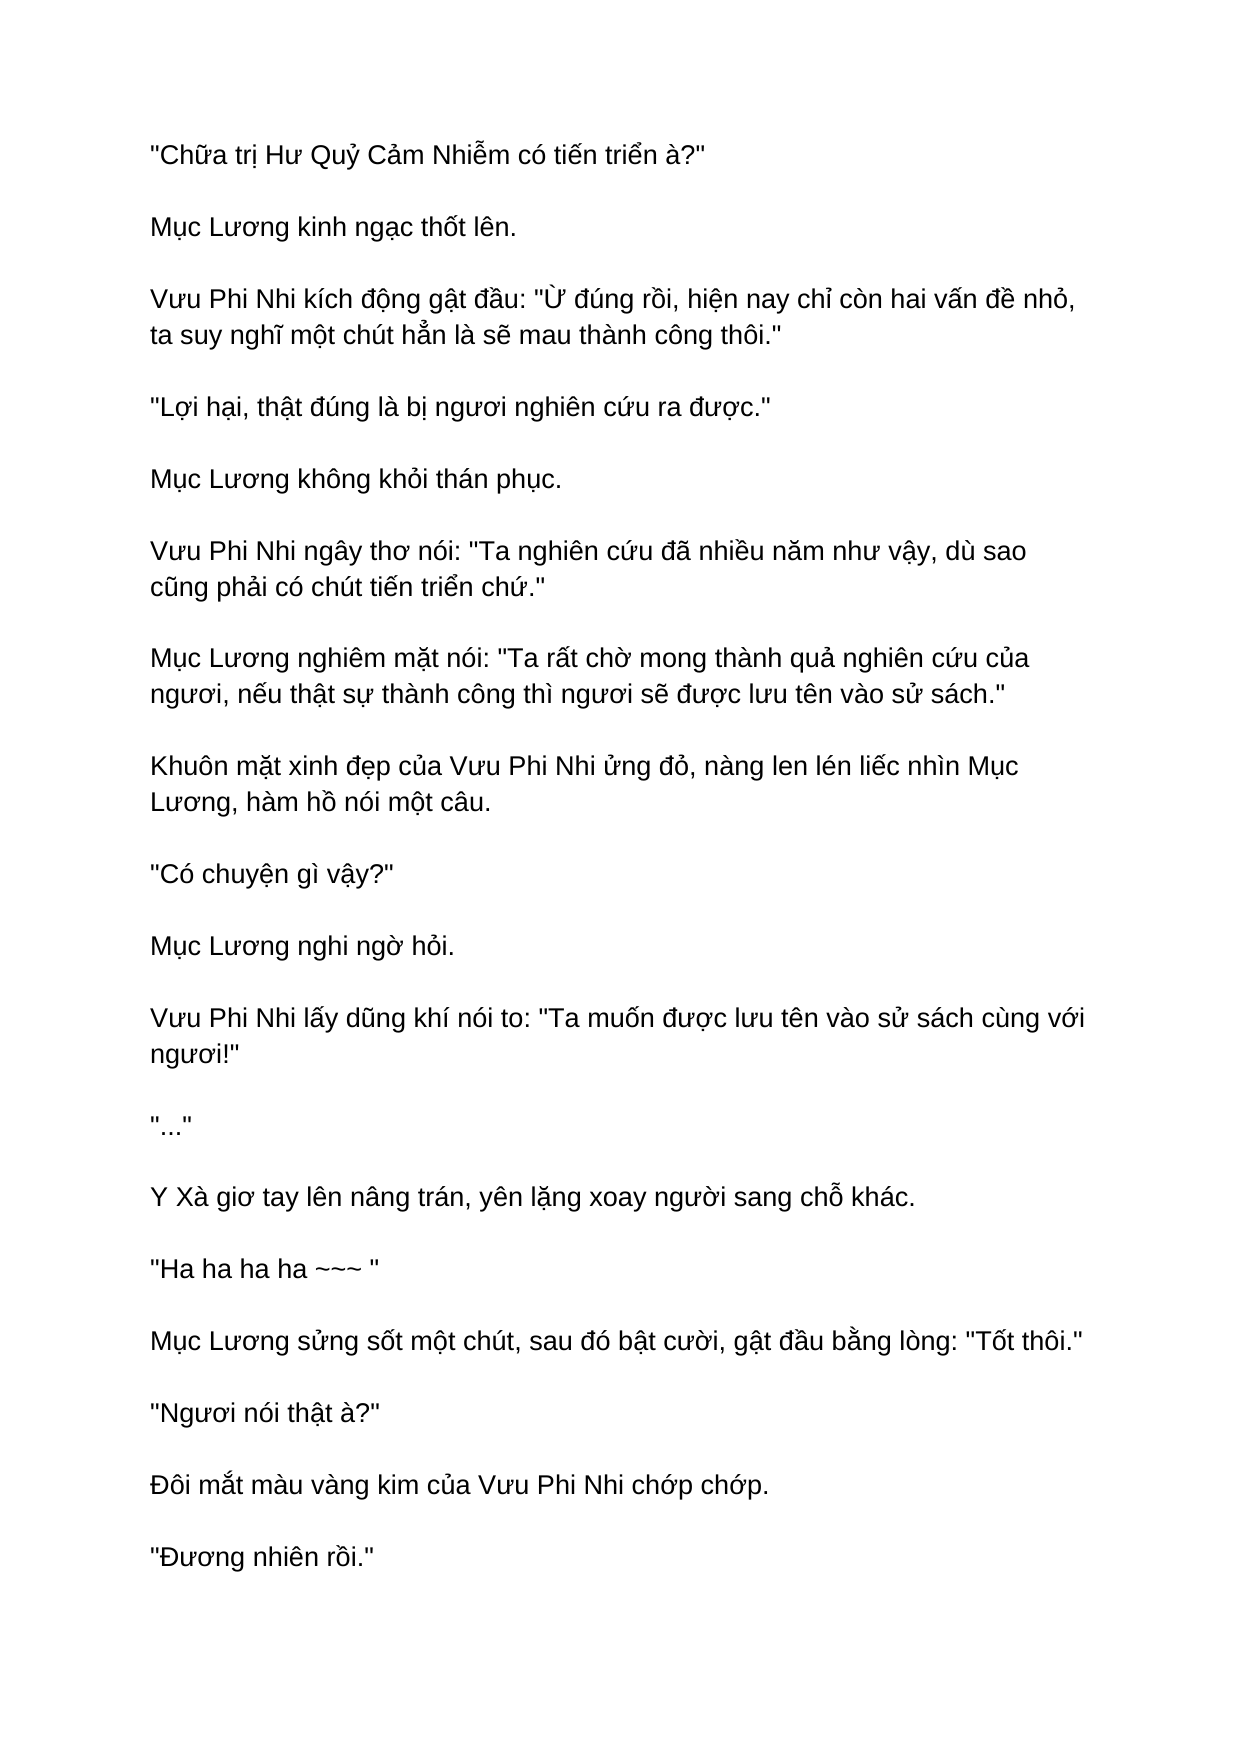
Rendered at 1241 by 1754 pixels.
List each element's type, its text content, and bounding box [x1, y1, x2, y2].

text Đôi mắt màu vàng kim của Vưu Phi Nhi chớp chớp. [150, 1469, 1090, 1500]
text "Chữa trị Hư Quỷ Cảm Nhiễm có tiến triển à?" [150, 139, 1090, 171]
text "Lợi hại, thật đúng là bị ngươi nghiên cứu ra được." [150, 391, 1090, 422]
text Mục Lương kinh ngạc thốt lên. [150, 211, 1090, 242]
text Vưu Phi Nhi lấy dũng khí nói to: "Ta muốn được lưu tên vào sử sách cùng với ngươi!" [150, 1002, 1090, 1069]
text Vưu Phi Nhi ngây thơ nói: "Ta nghiên cứu đã nhiều năm như vậy, dù sao cũng phải có chút tiến triển chứ." [150, 534, 1090, 602]
text Vưu Phi Nhi kích động gật đầu: "Ừ đúng rồi, hiện nay chỉ còn hai vấn đề nhỏ, ta suy nghĩ một chút hẳn là sẽ mau thành công thôi." [150, 283, 1090, 350]
text "Ngươi nói thật à?" [150, 1397, 1090, 1428]
text Mục Lương nghiêm mặt nói: "Ta rất chờ mong thành quả nghiên cứu của ngươi, nếu thật sự thành công thì ngươi sẽ được lưu tên vào sử sách." [150, 642, 1090, 709]
text "..." [150, 1109, 1090, 1141]
text "Có chuyện gì vậy?" [150, 858, 1090, 889]
text Khuôn mặt xinh đẹp của Vưu Phi Nhi ửng đỏ, nàng len lén liếc nhìn Mục Lương, hàm hồ nói một câu. [150, 750, 1090, 817]
text Mục Lương không khỏi thán phục. [150, 463, 1090, 494]
text Mục Lương nghi ngờ hỏi. [150, 930, 1090, 961]
text "Đương nhiên rồi." [150, 1541, 1090, 1572]
text "Ha ha ha ha ~~~ " [150, 1253, 1090, 1284]
text Y Xà giơ tay lên nâng trán, yên lặng xoay người sang chỗ khác. [150, 1181, 1090, 1213]
text Mục Lương sửng sốt một chút, sau đó bật cười, gật đầu bằng lòng: "Tốt thôi." [150, 1325, 1090, 1356]
